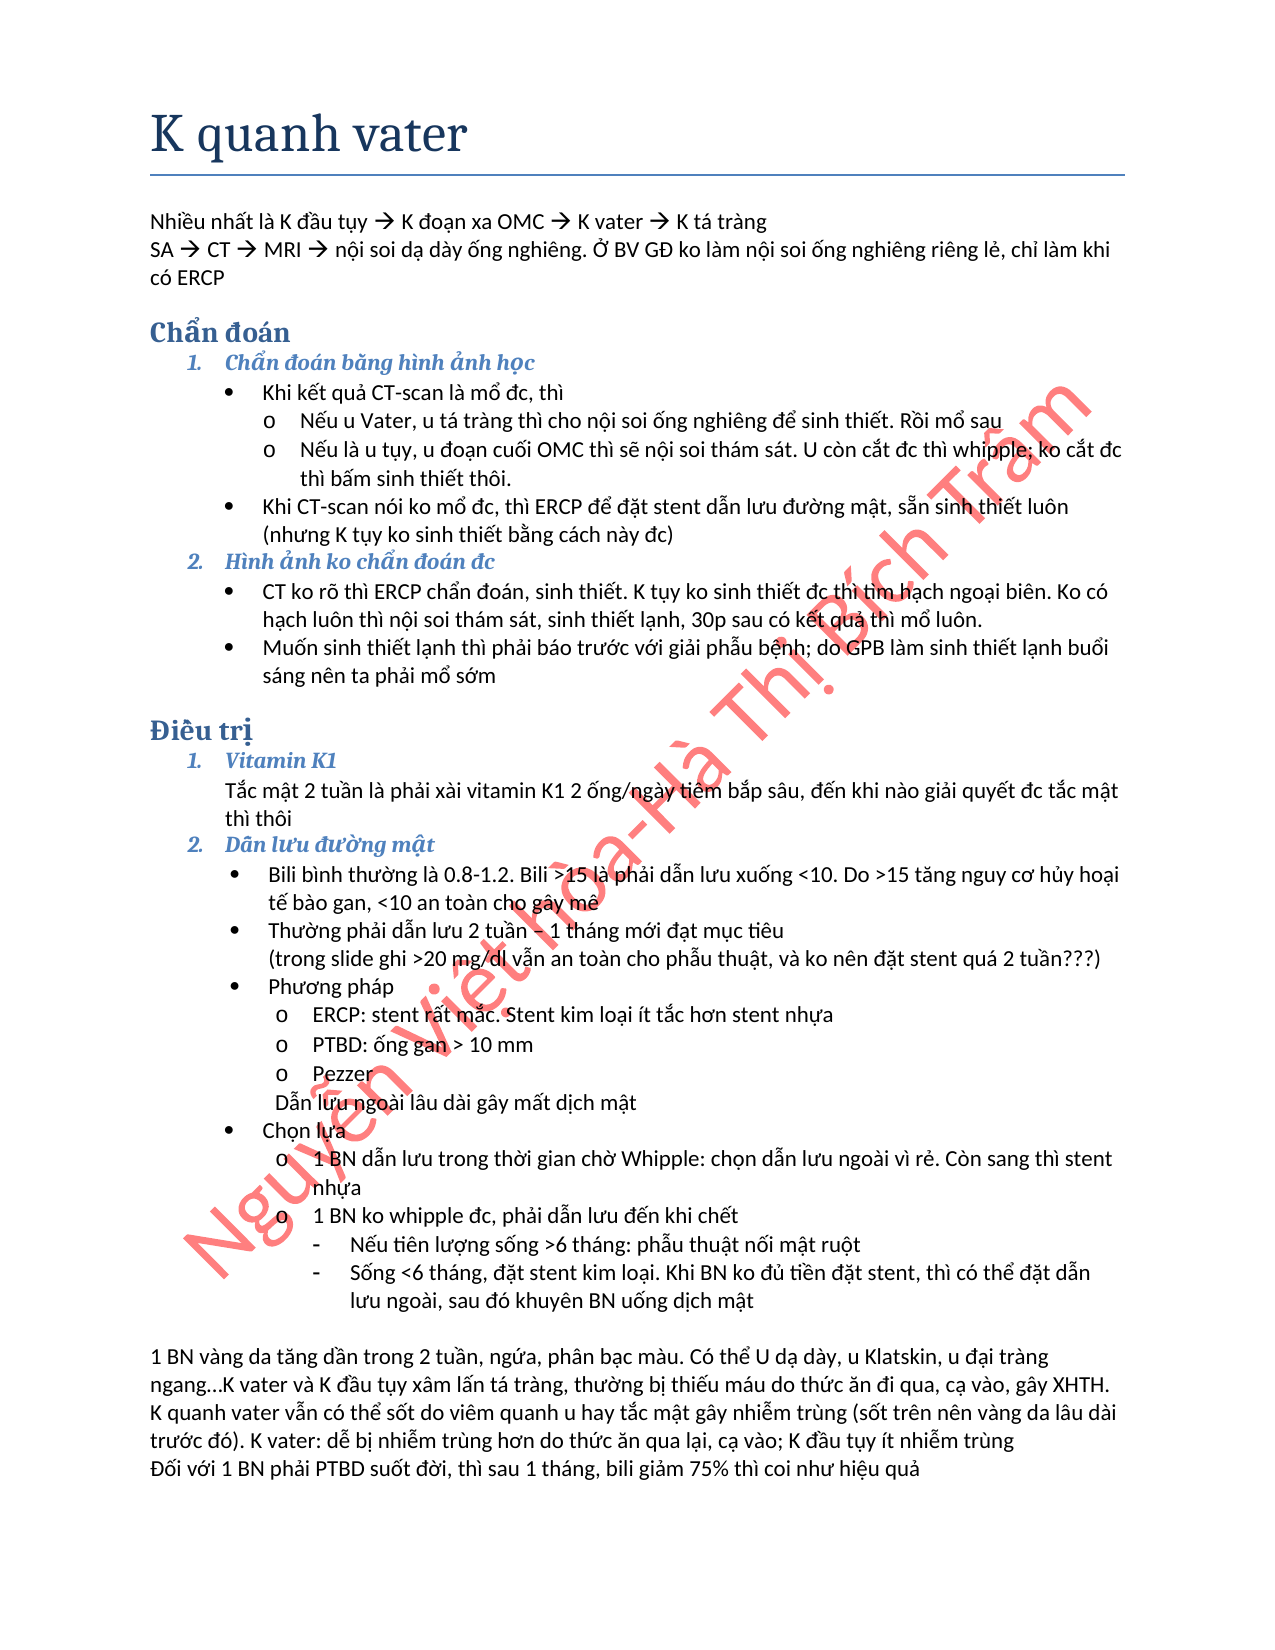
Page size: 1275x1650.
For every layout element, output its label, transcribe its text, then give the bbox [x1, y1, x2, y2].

list Nếu u Vater, u tá tràng thì cho nội soi ống nghiêng để sinh thiết. Rồi mổ sau [262, 406, 1125, 435]
text Đối với 1 BN phải PTBD suốt đời, thì sau 1 tháng, bili giảm 75% thì coi như hiệu quả [150, 1454, 1125, 1483]
subtitle Dẫn lưu đường mật [187, 832, 1125, 858]
subtitle Hình ảnh ko chẩn đoán đc [187, 548, 1125, 575]
title K quanh vater [150, 103, 1125, 174]
list ERCP: stent rất mắc. Stent kim loại ít tắc hơn stent nhựa [275, 1001, 1125, 1030]
subtitle Điều trị [150, 714, 1125, 747]
text 1 BN vàng da tăng dần trong 2 tuần, ngứa, phân bạc màu. Có thể U dạ dày, u Klatskin, u đại tràng ngang…K vater và K đầu tụy xâm lấn tá tràng, thường bị thiếu máu do thức ăn đi qua, cạ vào, gây XHTH. K quanh vater vẫn có thể sốt do viêm quanh u hay tắc mật gây nhiễm trùng (sốt trên nên vàng da lâu dài trước đó). K vater: dễ bị nhiễm trùng hơn do thức ăn qua lại, cạ vào; K đầu tụy ít nhiễm trùng [150, 1342, 1125, 1454]
list PTBD: ống gan > 10 mm [275, 1030, 1125, 1059]
text Dẫn lưu ngoài lâu dài gây mất dịch mật [275, 1088, 1125, 1116]
list Nếu là u tụy, u đoạn cuối OMC thì sẽ nội soi thám sát. U còn cắt đc thì whipple; ko cắt đc thì bấm sinh thiết thôi. [262, 435, 1125, 492]
list 1 BN dẫn lưu trong thời gian chờ Whipple: chọn dẫn lưu ngoài vì rẻ. Còn sang thì stent nhựa [275, 1144, 1125, 1201]
subtitle Chẩn đoán [150, 316, 1125, 349]
list CT ko rõ thì ERCP chẩn đoán, sinh thiết. K tụy ko sinh thiết đc thì tìm hạch ngoại biên. Ko có hạch luôn thì nội soi thám sát, sinh thiết lạnh, 30p sau có kết quả thì mổ luôn. [225, 577, 1125, 633]
subtitle Vitamin K1 [187, 747, 1125, 774]
list Bili bình thường là 0.8-1.2. Bili >15 là phải dẫn lưu xuống <10. Do >15 tăng nguy cơ hủy hoại tế bào gan, <10 an toàn cho gây mê [231, 860, 1125, 916]
list Khi kết quả CT-scan là mổ đc, thì [225, 378, 1125, 406]
subtitle Chẩn đoán bằng hình ảnh học [187, 349, 1125, 376]
list Muốn sinh thiết lạnh thì phải báo trước với giải phẫu bệnh; do GPB làm sinh thiết lạnh buổi sáng nên ta phải mổ sớm [225, 633, 1125, 689]
list Chọn lựa [225, 1116, 1125, 1144]
text Nhiều nhất là K đầu tụy K đoạn xa OMC K vater K tá tràng [150, 207, 1125, 235]
list Tắc mật 2 tuần là phải xài vitamin K1 2 ống/ngày tiêm bắp sâu, đến khi nào giải quyết đc tắc mật thì thôi [225, 776, 1125, 832]
list Nếu tiên lượng sống >6 tháng: phẫu thuật nối mật ruột [312, 1230, 1125, 1258]
list Sống <6 tháng, đặt stent kim loại. Khi BN ko đủ tiền đặt stent, thì có thể đặt dẫn lưu ngoài, sau đó khuyên BN uống dịch mật [312, 1258, 1125, 1314]
text SA CT MRI nội soi dạ dày ống nghiêng. Ở BV GĐ ko làm nội soi ống nghiêng riêng lẻ, chỉ làm khi có ERCP [150, 235, 1125, 291]
text (trong slide ghi >20 mg/dl vẫn an toàn cho phẫu thuật, và ko nên đặt stent quá 2 tuần???) [193, 944, 1125, 972]
list Thường phải dẫn lưu 2 tuần – 1 tháng mới đạt mục tiêu [231, 916, 1125, 944]
list Khi CT-scan nói ko mổ đc, thì ERCP để đặt stent dẫn lưu đường mật, sẵn sinh thiết luôn (nhưng K tụy ko sinh thiết bằng cách này đc) [225, 492, 1125, 548]
list 1 BN ko whipple đc, phải dẫn lưu đến khi chết [275, 1201, 1125, 1230]
list Phương pháp [231, 972, 1125, 1001]
list Pezzer [275, 1059, 1125, 1088]
